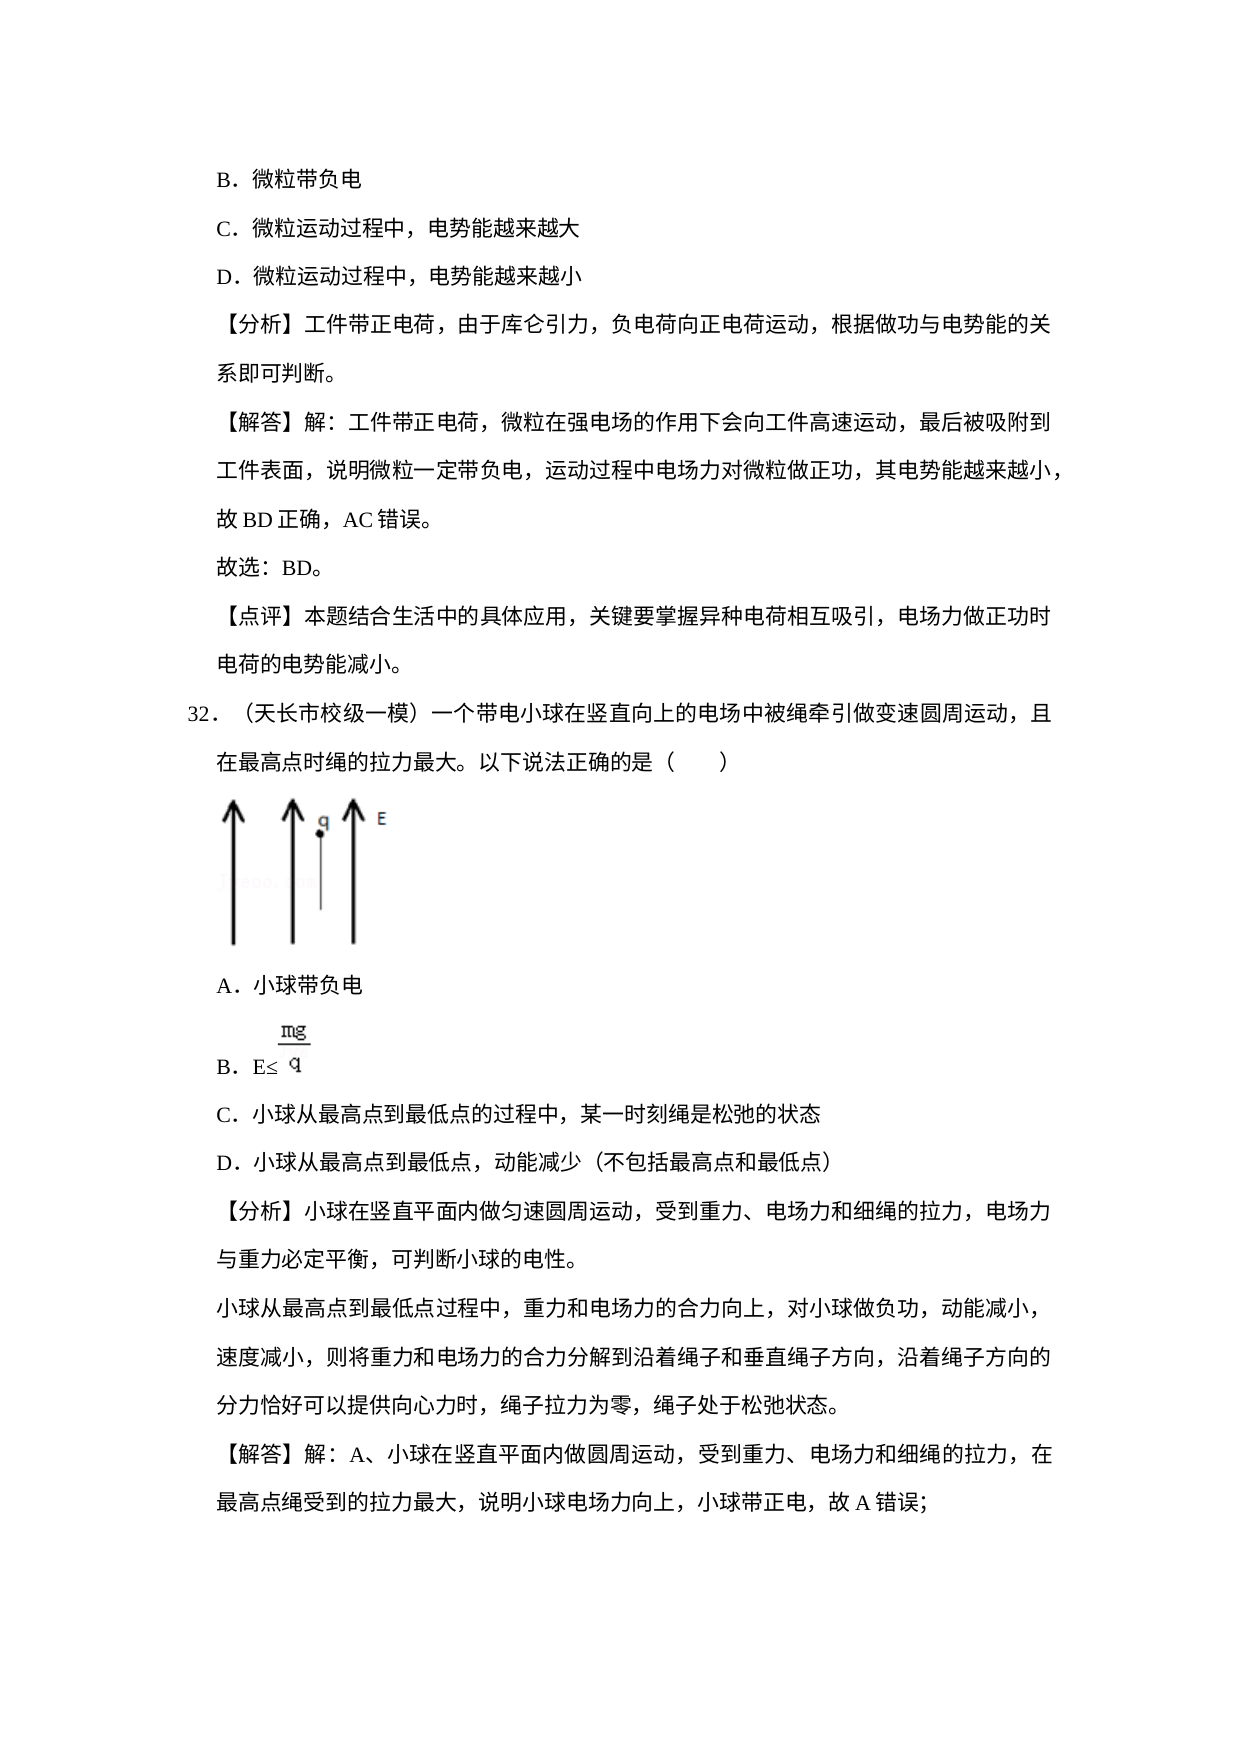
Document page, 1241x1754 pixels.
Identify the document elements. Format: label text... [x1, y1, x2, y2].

picture [216, 792, 391, 951]
text C．小球从最高点到最低点的过程中，某一时刻绳是松弛的状态 [187, 1097, 1053, 1129]
text 【分析】小球在竖直平面内做匀速圆周运动，受到重力、电场力和细绳的拉力，电场力与重力必定平衡，可判断小球的电性。 [216, 1193, 1053, 1274]
text 【分析】工件带正电荷，由于库仑引力，负电荷向正电荷运动，根据做功与电势能的关系即可判断。 [216, 307, 1053, 388]
text B．E≤ [187, 1016, 1053, 1081]
text 【解答】解：工件带正电荷，微粒在强电场的作用下会向工件高速运动，最后被吸附到工件表面，说明微粒一定带负电，运动过程中电场力对微粒做正功，其电势能越来越小，故BD正确，AC错误。 [216, 404, 1053, 534]
picture [277, 1015, 311, 1074]
text 32．（天长市校级一模）一个带电小球在竖直向上的电场中被绳牵引做变速圆周运动，且在最高点时绳的拉力最大。以下说法正确的是（ ） [187, 695, 1053, 777]
text 【点评】本题结合生活中的具体应用，关键要掌握异种电荷相互吸引，电场力做正功时电荷的电势能减小。 [216, 598, 1053, 679]
text 小球从最高点到最低点过程中，重力和电场力的合力向上，对小球做负功，动能减小，速度减小，则将重力和电场力的合力分解到沿着绳子和垂直绳子方向，沿着绳子方向的分力恰好可以提供向心力时，绳子拉力为零，绳子处于松弛状态。 [216, 1290, 1053, 1420]
text C．微粒运动过程中，电势能越来越大 [187, 210, 1053, 243]
text D．微粒运动过程中，电势能越来越小 [187, 259, 1053, 291]
text 【解答】解：A、小球在竖直平面内做圆周运动，受到重力、电场力和细绳的拉力，在最高点绳受到的拉力最大，说明小球电场力向上，小球带正电，故A错误； [216, 1436, 1053, 1517]
text 故选：BD。 [216, 550, 1053, 582]
text D．小球从最高点到最低点，动能减少（不包括最高点和最低点） [187, 1145, 1053, 1177]
text B．微粒带负电 [187, 162, 1053, 194]
text A．小球带负电 [187, 967, 1053, 1000]
